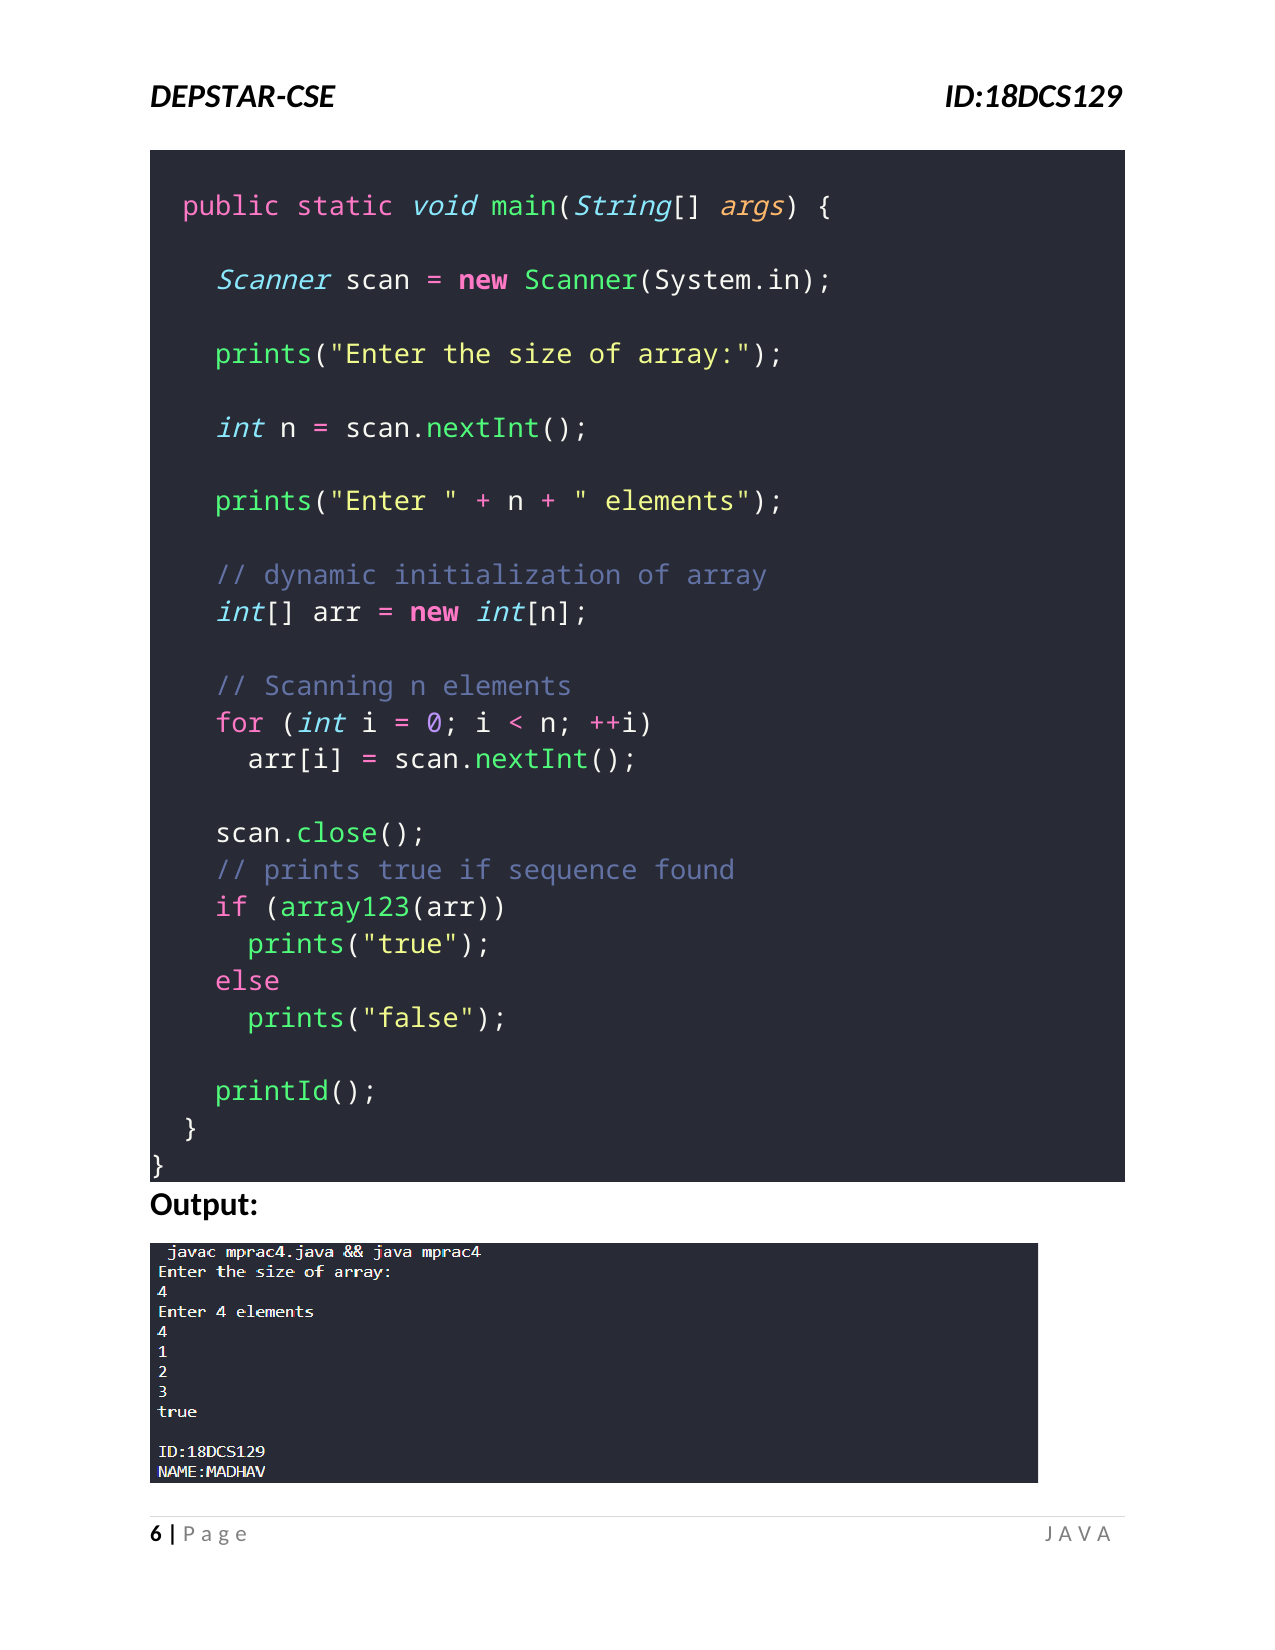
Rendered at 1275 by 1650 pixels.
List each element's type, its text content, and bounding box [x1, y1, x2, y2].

text prints("false"); [150, 998, 1125, 1035]
picture [150, 1243, 1039, 1483]
text public static void main(String[] args) { [150, 187, 1125, 224]
text for (int i = 0; i < n; ++i) [150, 703, 1125, 740]
text // prints true if sequence found [150, 851, 1125, 887]
text } [150, 1109, 1125, 1146]
text // Scanning n elements [150, 666, 1125, 703]
text if (array123(arr)) [150, 887, 1125, 924]
text prints("true"); [150, 924, 1125, 961]
text scan.close(); [150, 814, 1125, 851]
text printId(); [150, 1072, 1125, 1109]
text prints("Enter the size of array:"); [150, 334, 1125, 371]
text int n = scan.nextInt(); [150, 408, 1125, 445]
text arr[i] = scan.nextInt(); [150, 740, 1125, 777]
text prints("Enter " + n + " elements"); [150, 482, 1125, 519]
text int[] arr = new int[n]; [150, 592, 1125, 629]
text // dynamic initialization of array [150, 556, 1125, 592]
text } [150, 1146, 1125, 1182]
text Output: [150, 1182, 1125, 1223]
text Scanner scan = new Scanner(System.in); [150, 261, 1125, 297]
text else [150, 961, 1125, 998]
